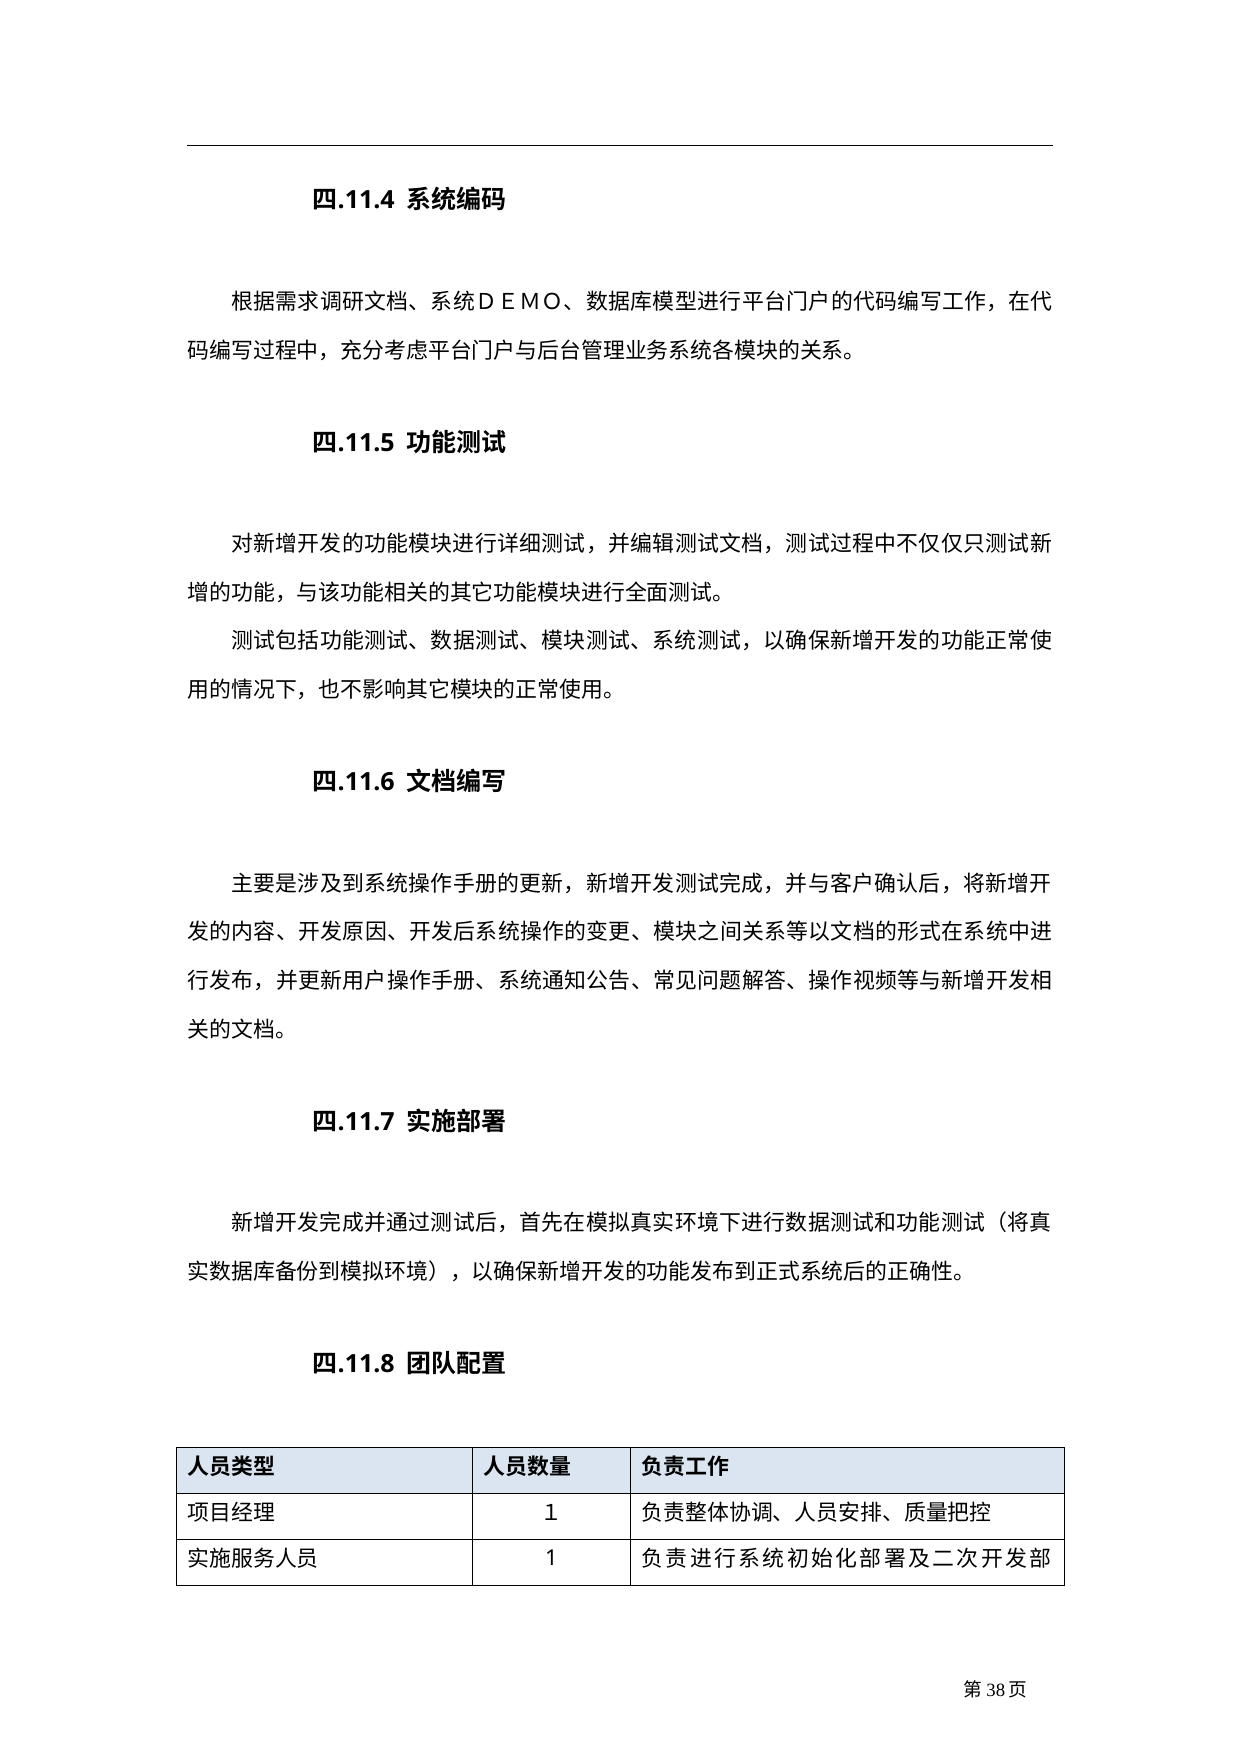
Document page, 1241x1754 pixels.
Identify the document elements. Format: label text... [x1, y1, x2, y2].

table_header 人员类型 [177, 1448, 472, 1493]
table_cell 1 [473, 1540, 630, 1585]
subtitle 实施部署 [262, 1087, 1053, 1152]
table_header 人员数量 [473, 1448, 630, 1493]
table_header 负责工作 [631, 1448, 1064, 1493]
subtitle 系统编码 [262, 165, 1053, 230]
subtitle 团队配置 [262, 1329, 1053, 1394]
subtitle 文档编写 [262, 747, 1053, 812]
table_cell １ [473, 1494, 630, 1539]
text 新增开发完成并通过测试后，首先在模拟真实环境下进行数据测试和功能测试（将真实数据库备份到模拟环境），以确保新增开发的功能发布到正式系统后的正确性。 [187, 1205, 1053, 1286]
text 根据需求调研文档、系统ＤＥＭＯ、数据库模型进行平台门户的代码编写工作，在代码编写过程中，充分考虑平台门户与后台管理业务系统各模块的关系。 [187, 283, 1053, 365]
subtitle 功能测试 [262, 408, 1053, 473]
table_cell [631, 1540, 1064, 1585]
table_cell 负责整体协调、人员安排、质量把控 [631, 1494, 1064, 1539]
table_cell 项目经理 [177, 1494, 472, 1539]
text 测试包括功能测试、数据测试、模块测试、系统测试，以确保新增开发的功能正常使用的情况下，也不影响其它模块的正常使用。 [187, 623, 1053, 704]
text 对新增开发的功能模块进行详细测试，并编辑测试文档，测试过程中不仅仅只测试新增的功能，与该功能相关的其它功能模块进行全面测试。 [187, 526, 1053, 607]
text 主要是涉及到系统操作手册的更新，新增开发测试完成，并与客户确认后，将新增开发的内容、开发原因、开发后系统操作的变更、模块之间关系等以文档的形式在系统中进行发布，并更新用户操作手册、系统通知公告、常见问题解答、操作视频等与新增开发相关的文档。 [187, 865, 1053, 1044]
table_cell 实施服务人员 [177, 1540, 472, 1585]
